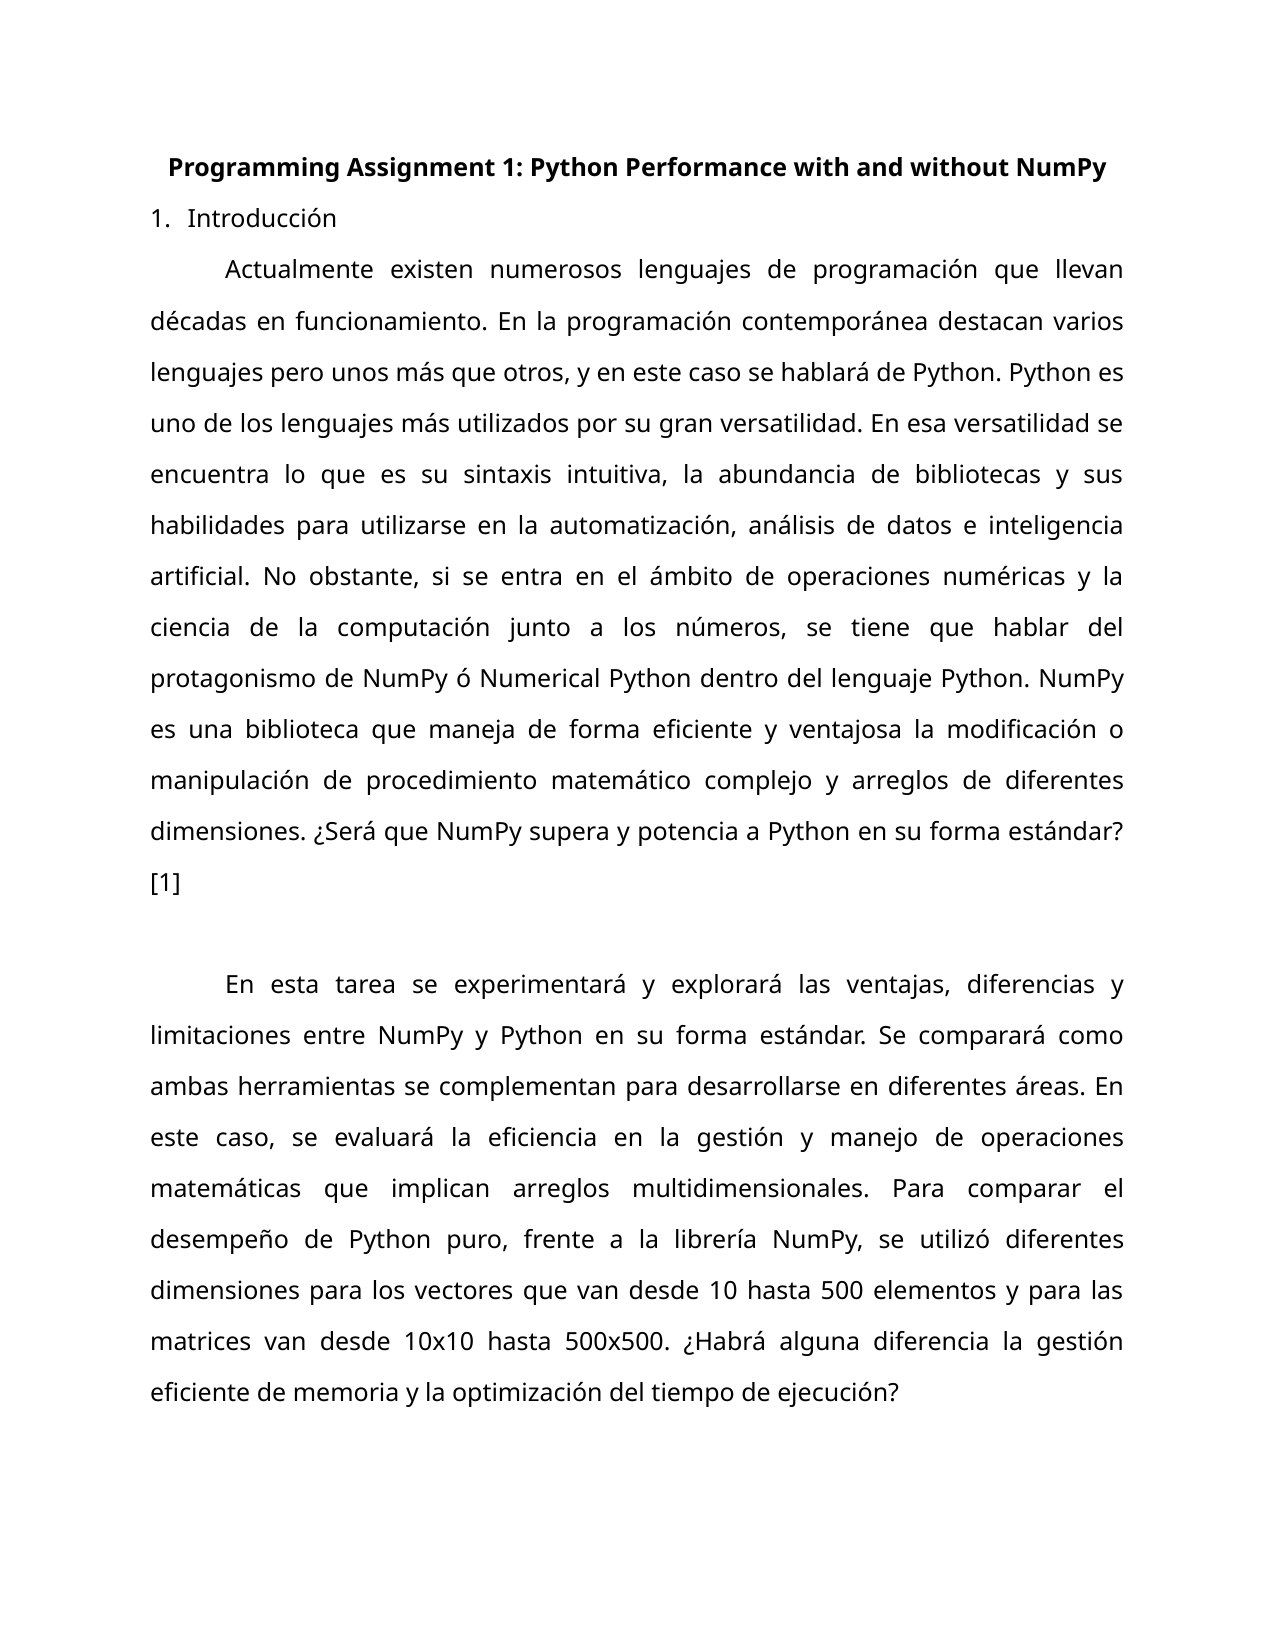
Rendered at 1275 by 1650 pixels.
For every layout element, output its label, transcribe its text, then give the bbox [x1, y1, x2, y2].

text En esta tarea se experimentará y explorará las ventajas, diferencias y limitaciones entre NumPy y Python en su forma estándar. Se comparará como ambas herramientas se complementan para desarrollarse en diferentes áreas. En este caso, se evaluará la eficiencia en la gestión y manejo de operaciones matemáticas que implican arreglos multidimensionales. Para comparar el desempeño de Python puro, frente a la librería NumPy, se utilizó diferentes dimensiones para los vectores que van desde 10 hasta 500 elementos y para las matrices van desde 10x10 hasta 500x500. ¿Habrá alguna diferencia la gestión eficiente de memoria y la optimización del tiempo de ejecución? [150, 967, 1125, 1409]
text Actualmente existen numerosos lenguajes de programación que llevan décadas en funcionamiento. En la programación contemporánea destacan varios lenguajes pero unos más que otros, y en este caso se hablará de Python. Python es uno de los lenguajes más utilizados por su gran versatilidad. En esa versatilidad se encuentra lo que es su sintaxis intuitiva, la abundancia de bibliotecas y sus habilidades para utilizarse en la automatización, análisis de datos e inteligencia artificial. No obstante, si se entra en el ámbito de operaciones numéricas y la ciencia de la computación junto a los números, se tiene que hablar del protagonismo de NumPy ó Numerical Python dentro del lenguaje Python. NumPy es una biblioteca que maneja de forma eficiente y ventajosa la modificación o manipulación de procedimiento matemático complejo y arreglos de diferentes dimensiones. ¿Será que NumPy supera y potencia a Python en su forma estándar? [1] [150, 252, 1125, 899]
text Programming Assignment 1: Python Performance with and without NumPy [150, 150, 1125, 184]
list Introducción [150, 201, 1125, 235]
